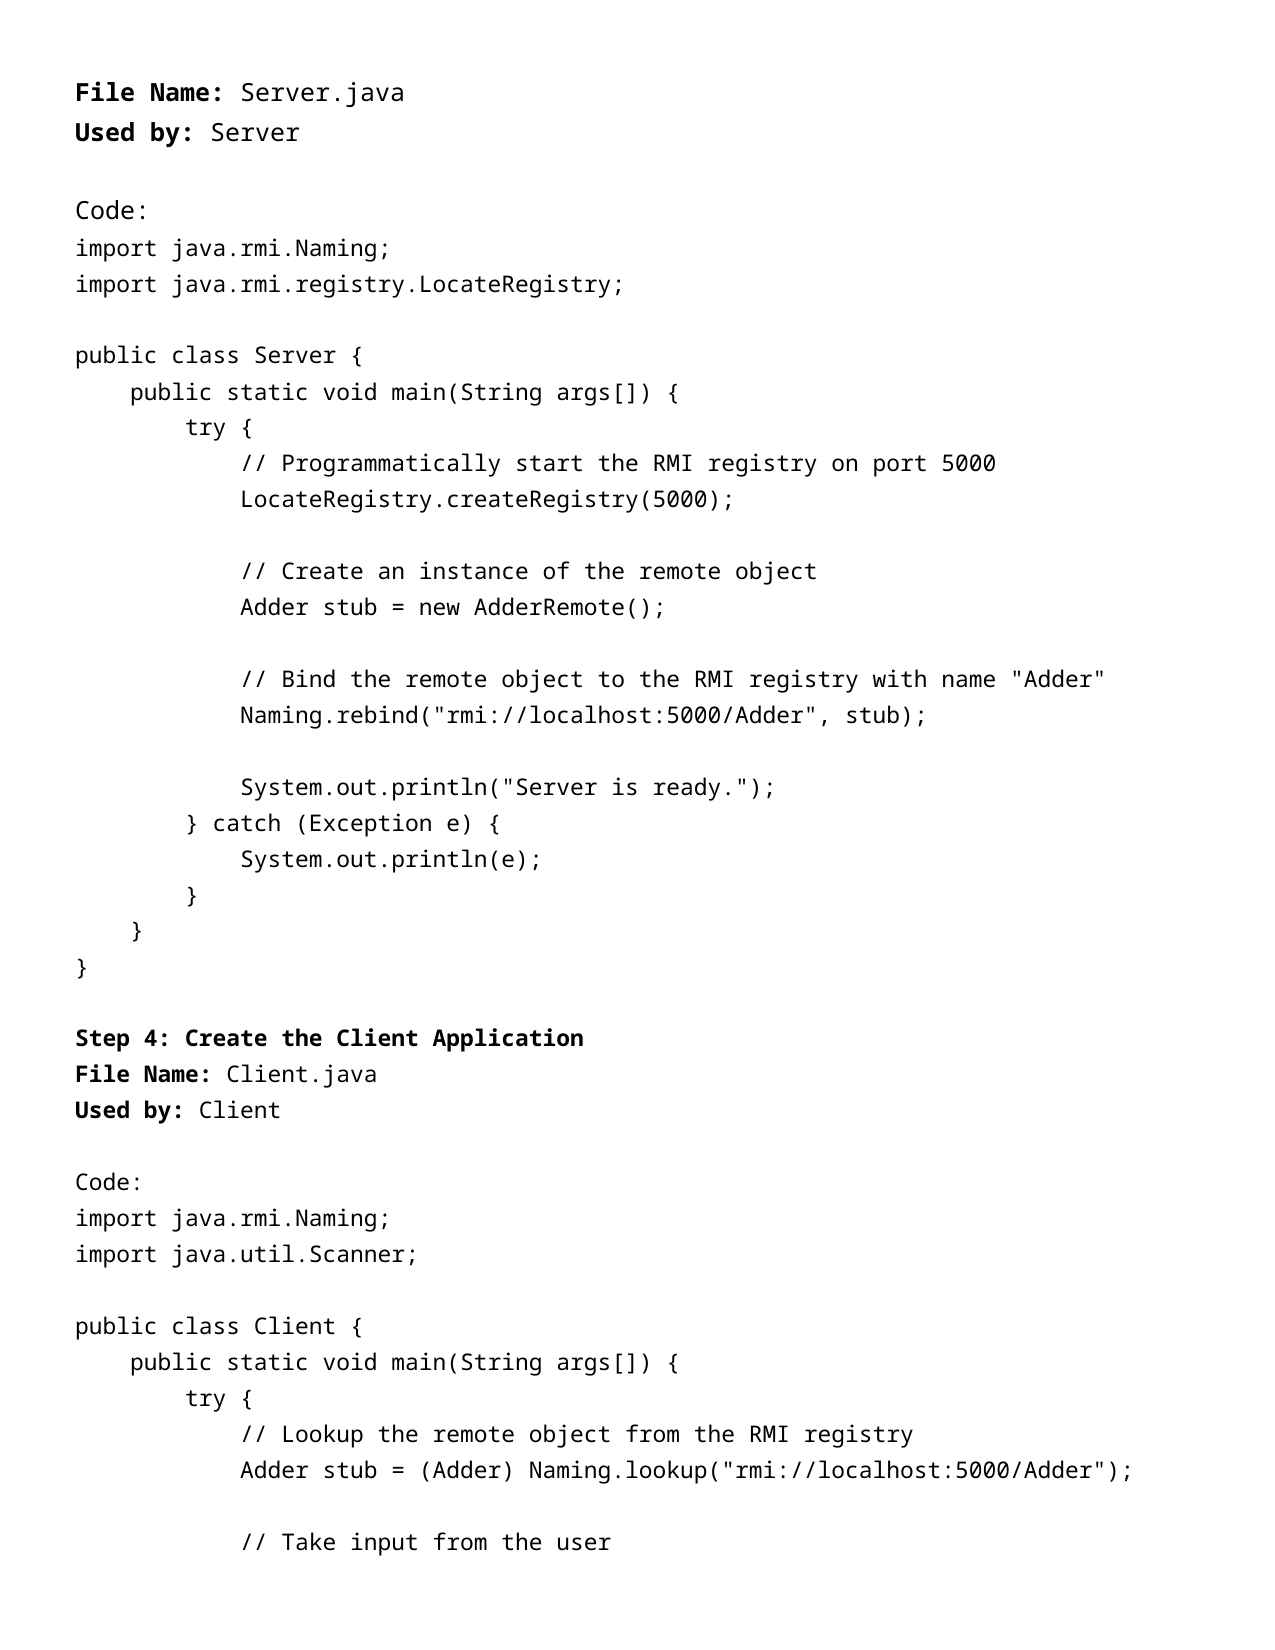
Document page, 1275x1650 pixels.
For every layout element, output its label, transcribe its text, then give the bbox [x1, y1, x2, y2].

text public static void main(String args[]) { [75, 375, 1200, 407]
text try { [75, 411, 1200, 443]
text } [75, 950, 1200, 982]
text // Programmatically start the RMI registry on port 5000 [75, 447, 1200, 478]
text Code: [75, 1166, 1200, 1197]
text Adder stub = (Adder) Naming.lookup("rmi://localhost:5000/Adder"); [75, 1453, 1200, 1485]
text Naming.rebind("rmi://localhost:5000/Adder", stub); [75, 699, 1200, 730]
text import java.rmi.registry.LocateRegistry; [75, 268, 1200, 299]
text // Bind the remote object to the RMI registry with name "Adder" [75, 663, 1200, 694]
text // Create an instance of the remote object [75, 555, 1200, 586]
text } catch (Exception e) { [75, 807, 1200, 838]
text public static void main(String args[]) { [75, 1346, 1200, 1377]
text public class Client { [75, 1310, 1200, 1341]
text Adder stub = new AdderRemote(); [75, 591, 1200, 622]
text File Name: Client.java Used by: Client [75, 1058, 1200, 1125]
text public class Server { [75, 339, 1200, 371]
text System.out.println(e); [75, 843, 1200, 874]
text } [75, 914, 1200, 946]
text Code: [75, 192, 1200, 227]
text // Lookup the remote object from the RMI registry [75, 1418, 1200, 1449]
text File Name: Server.java Used by: Server [75, 75, 1200, 148]
text } [75, 878, 1200, 910]
text LocateRegistry.createRegistry(5000); [75, 483, 1200, 514]
text import java.util.Scanner; [75, 1238, 1200, 1269]
text Step 4: Create the Client Application [75, 1022, 1200, 1053]
text System.out.println("Server is ready."); [75, 771, 1200, 802]
text import java.rmi.Naming; [75, 232, 1200, 263]
text // Take input from the user [75, 1525, 1200, 1557]
text try { [75, 1382, 1200, 1413]
text import java.rmi.Naming; [75, 1202, 1200, 1233]
